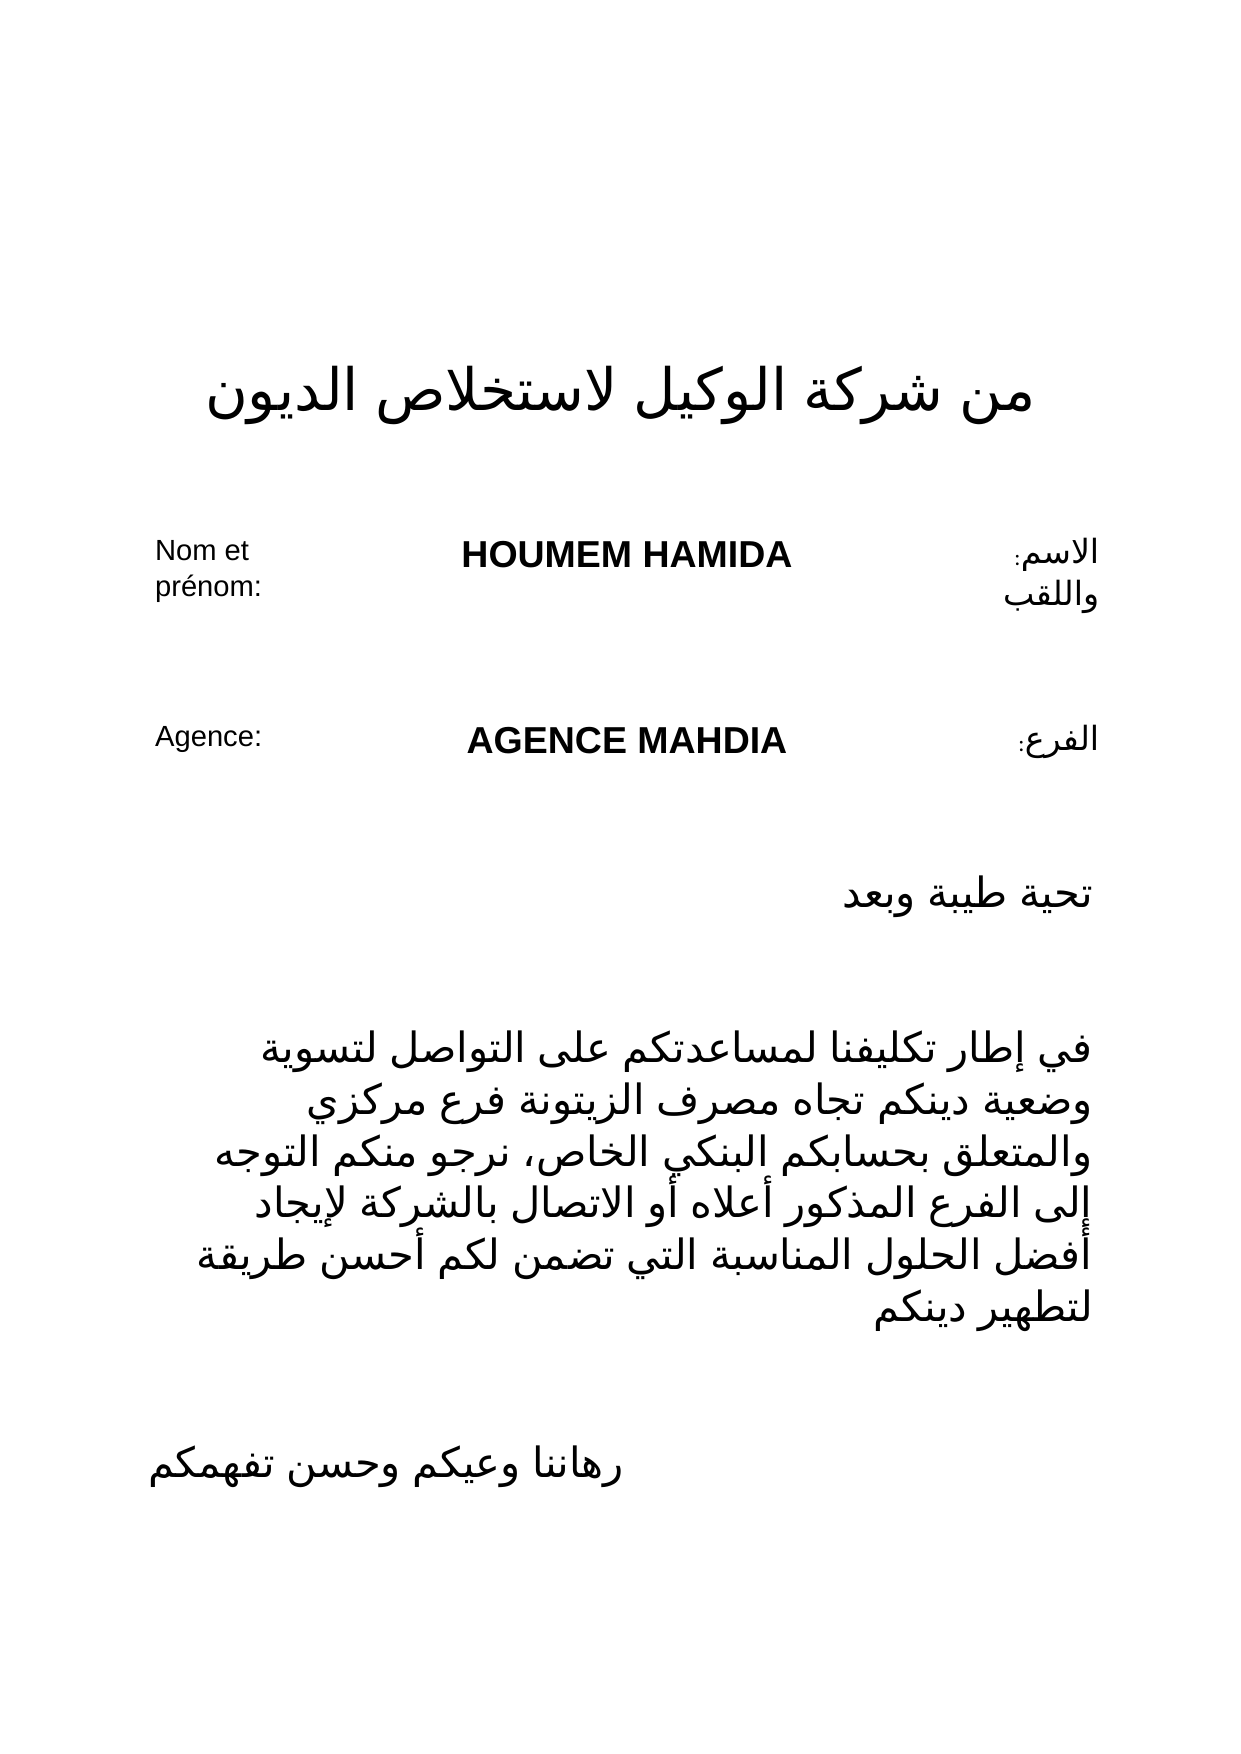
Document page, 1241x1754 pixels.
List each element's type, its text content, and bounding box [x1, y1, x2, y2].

text من شركة الوكيل لاستخلاص الديون [148, 356, 1093, 423]
table_header Nom et prénom: [148, 533, 293, 719]
table_cell AGENCE MAHDIA [294, 719, 960, 868]
table_header HOUMEM HAMIDA [294, 533, 960, 719]
text رهاننا وعيكم وحسن تفهمكم [148, 1438, 1093, 1486]
table_header :الاسم واللقب [960, 533, 1106, 719]
text تحية طيبة وبعد [148, 868, 1093, 916]
table_cell :الفرع [960, 719, 1106, 868]
text في إطار تكليفنا لمساعدتكم على التواصل لتسوية وضعية دينكم تجاه مصرف الزيتونة فرع مركزي والمتعلق بحسابكم البنكي الخاص، نرجو منكم التوجه إلى الفرع المذكور أعلاه أو الاتصال بالشركة لإيجاد أفضل الحلول المناسبة التي تضمن لكم أحسن طريقة لتطهير دينكم [148, 1024, 1093, 1330]
table_cell Agence: [148, 719, 293, 868]
